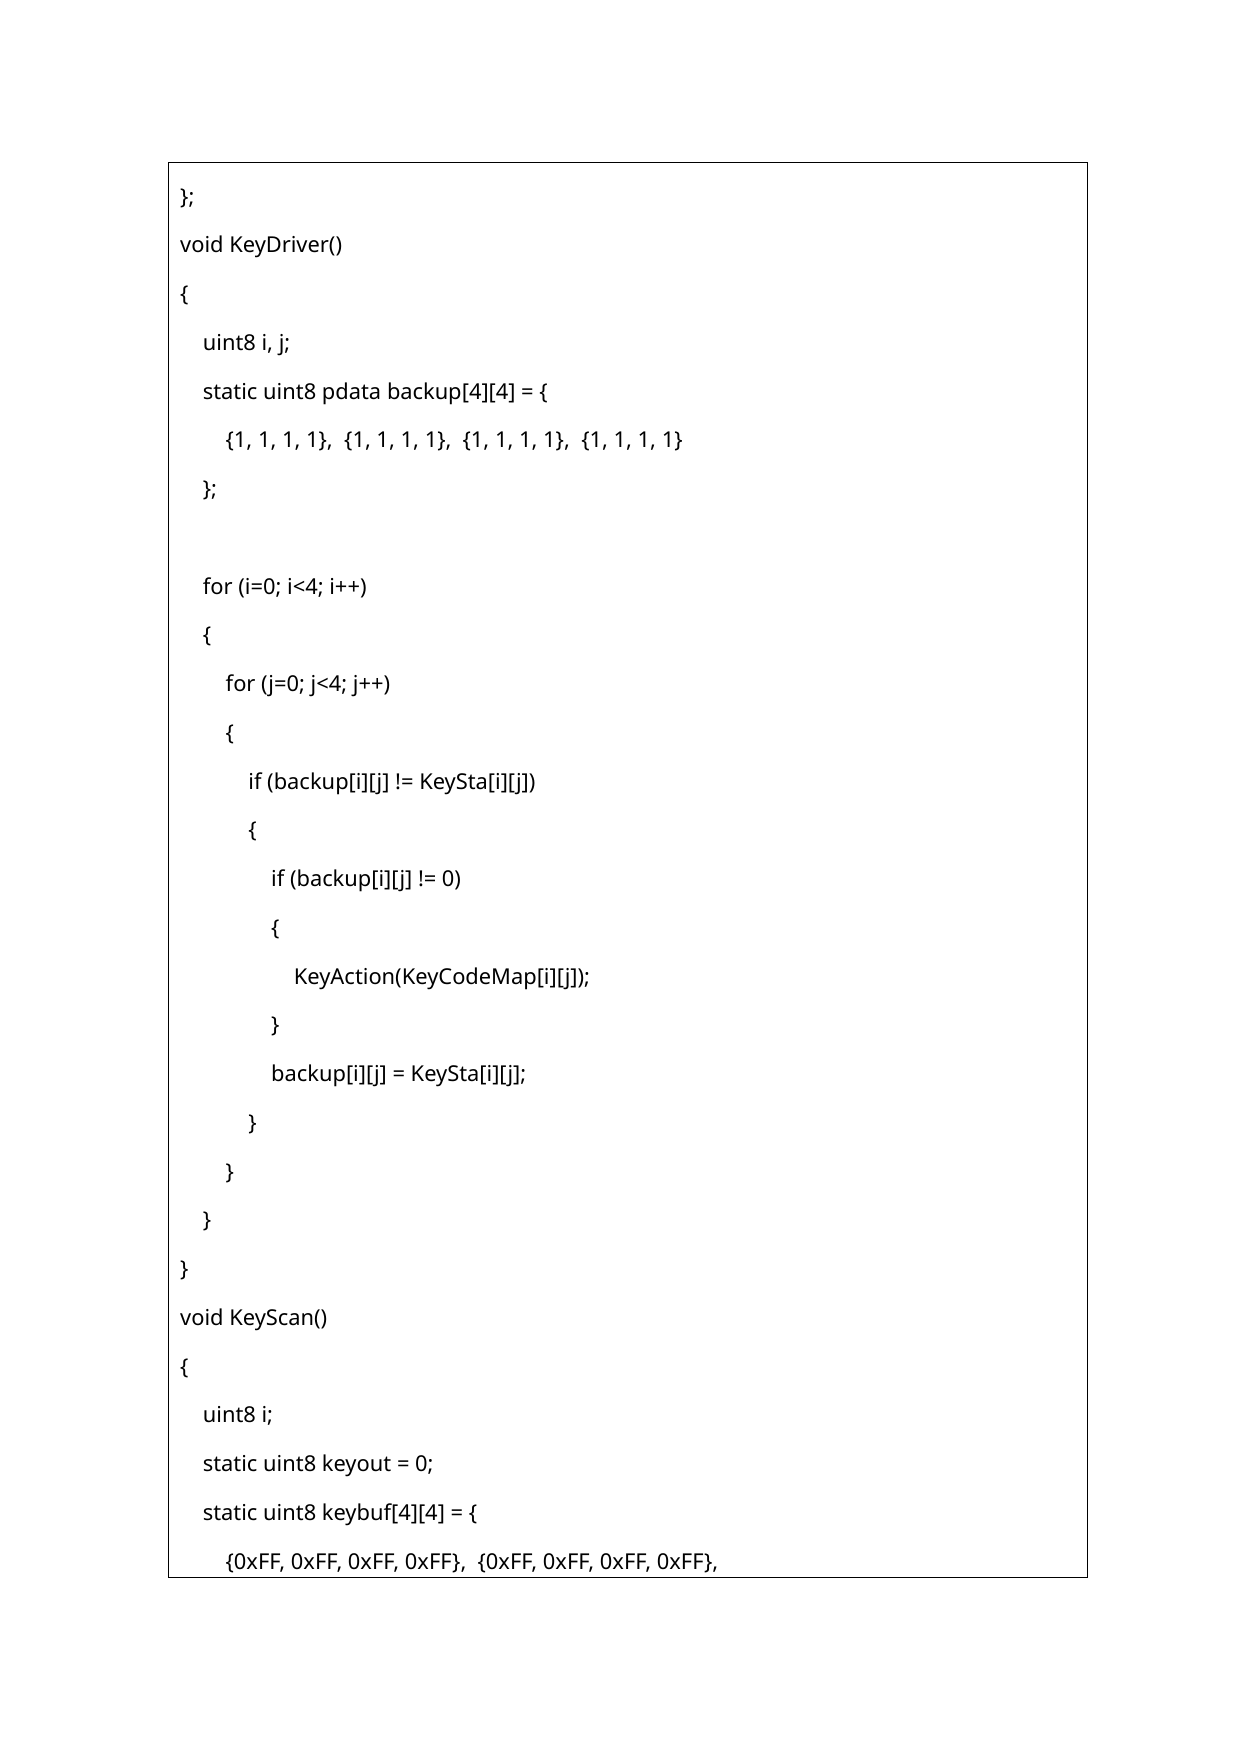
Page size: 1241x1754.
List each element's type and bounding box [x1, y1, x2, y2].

table_cell [169, 163, 1087, 1577]
